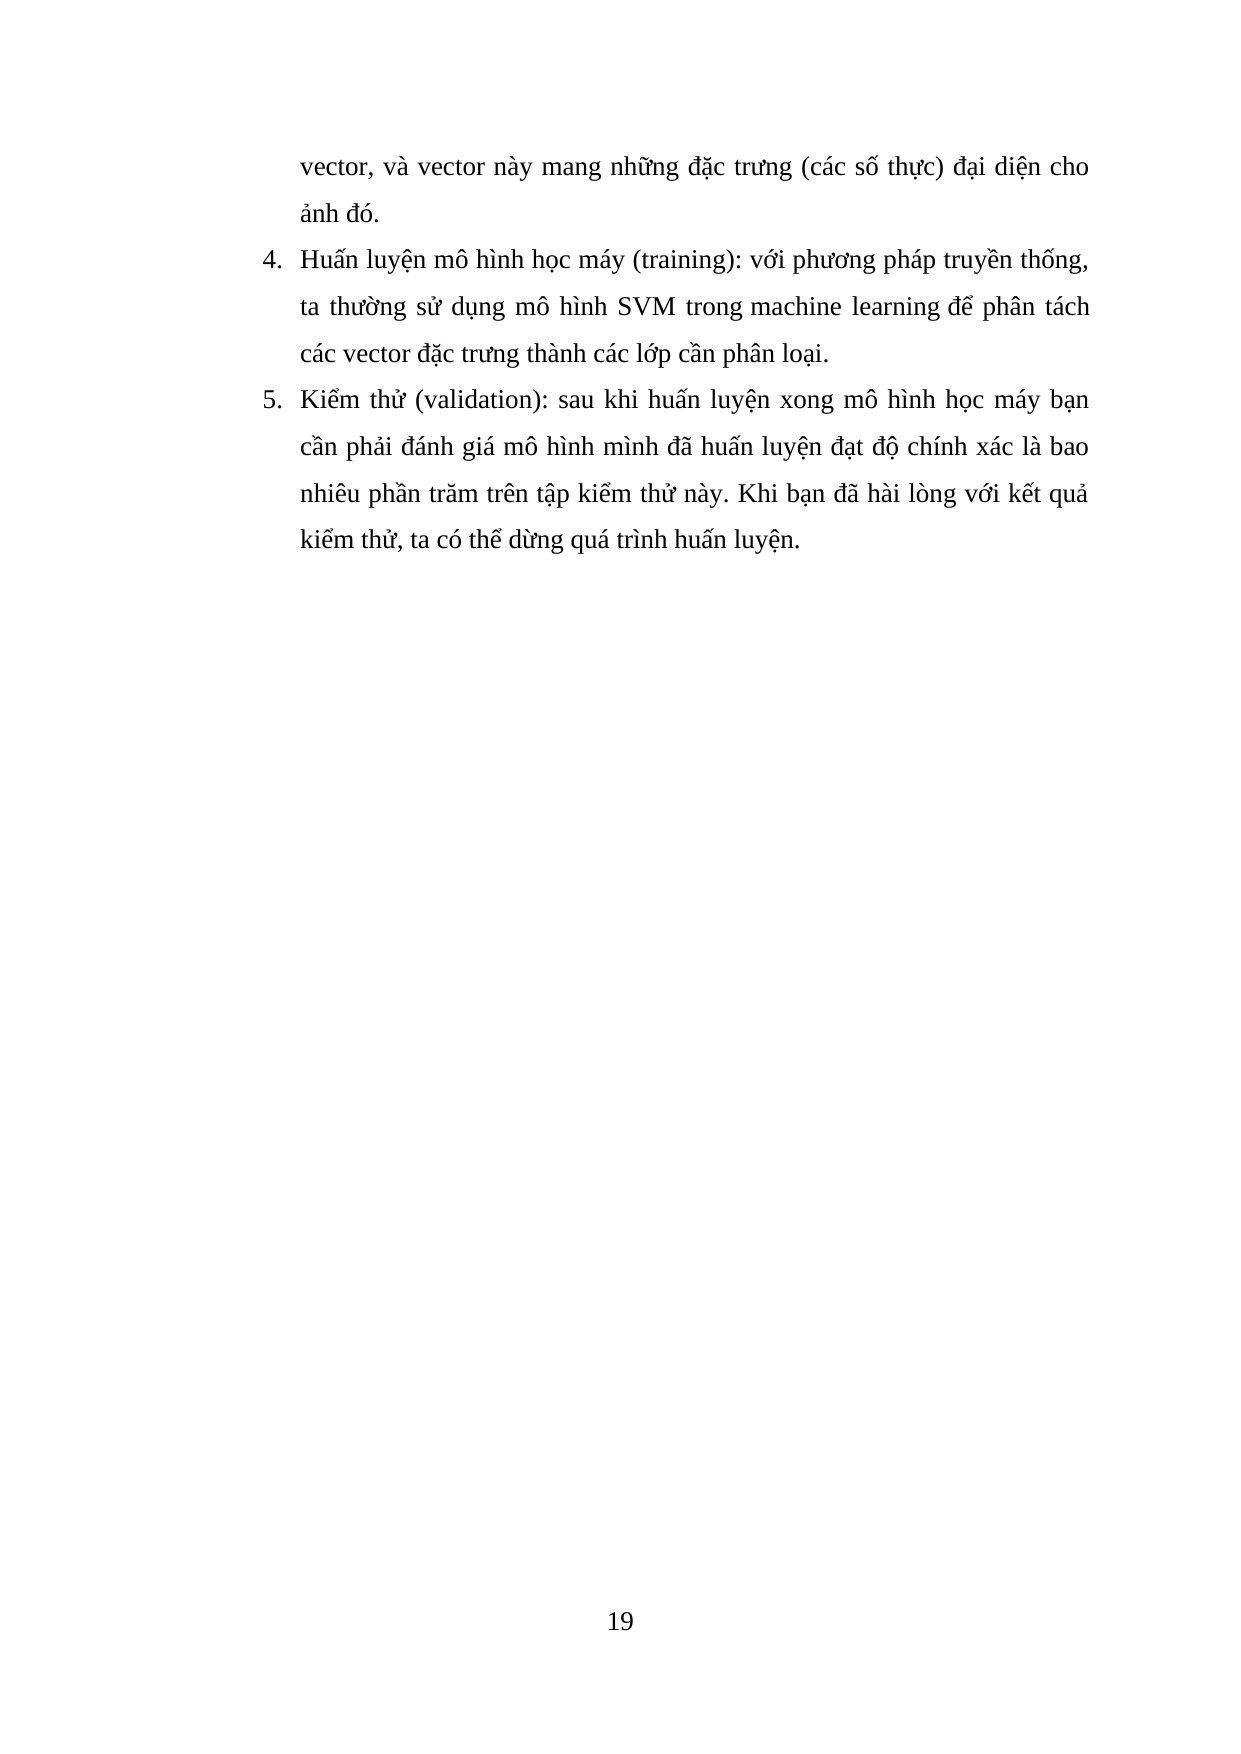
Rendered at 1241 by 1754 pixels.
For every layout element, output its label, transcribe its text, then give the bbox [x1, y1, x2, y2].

list Huấn luyện mô hình học máy (training): với phương pháp truyền thống, ta thường sử dụng mô hình SVM trong machine learning để phân tách các vector đặc trưng thành các lớp cần phân loại. [262, 243, 1090, 368]
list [262, 150, 1090, 228]
list Kiểm thử (validation): sau khi huấn luyện xong mô hình học máy bạn cần phải đánh giá mô hình mình đã huấn luyện đạt độ chính xác là bao nhiêu phần trăm trên tập kiểm thử này. Khi bạn đã hài lòng với kết quả kiểm thử, ta có thể dừng quá trình huấn luyện. [262, 383, 1090, 554]
